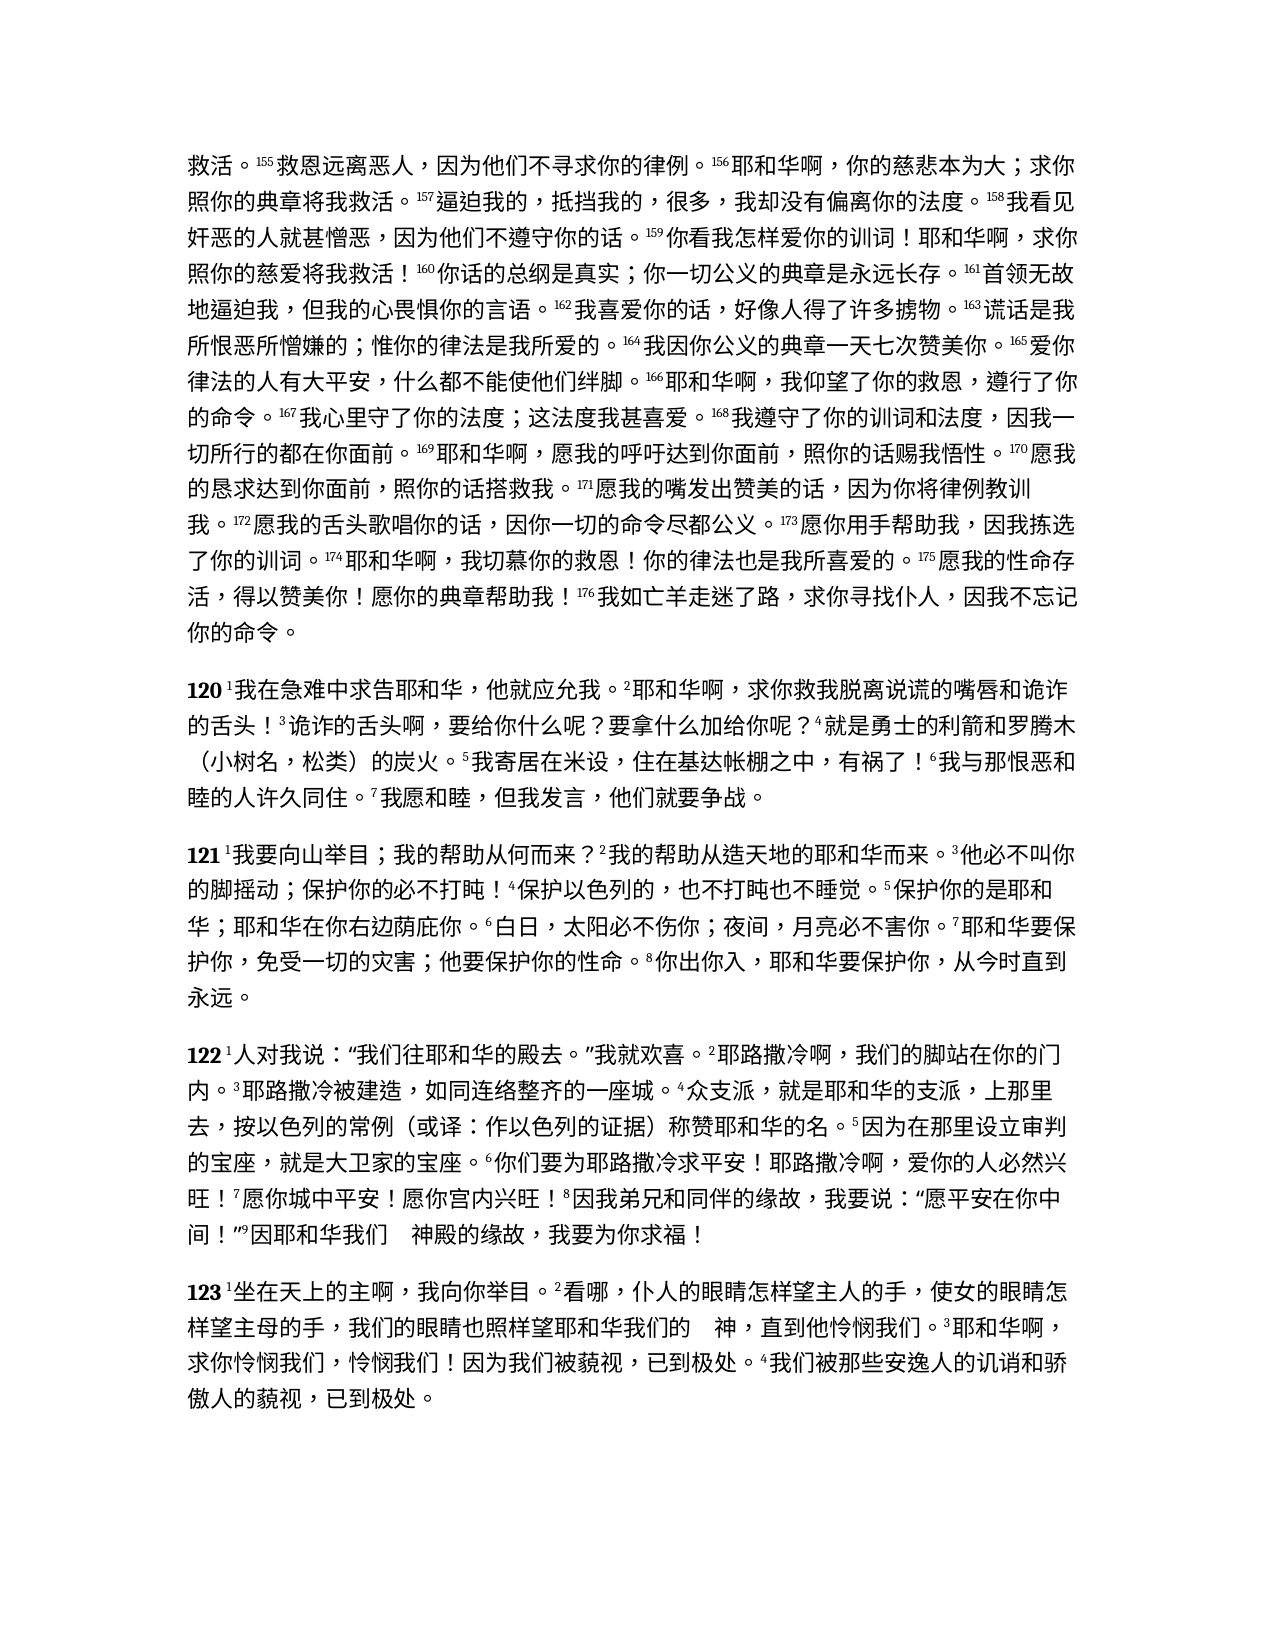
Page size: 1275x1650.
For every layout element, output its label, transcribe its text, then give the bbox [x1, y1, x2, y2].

text 123 1坐在天上的主啊，我向你举目。2看哪，仆人的眼睛怎样望主人的手，使女的眼睛怎样望主母的手，我们的眼睛也照样望耶和华我们的 神，直到他怜悯我们。3耶和华啊，求你怜悯我们，怜悯我们！因为我们被藐视，已到极处。4我们被那些安逸人的讥诮和骄傲人的藐视，已到极处。 [187, 1276, 1087, 1414]
text 121 1我要向山举目；我的帮助从何而来？2我的帮助从造天地的耶和华而来。3他必不叫你的脚摇动；保护你的必不打盹！4保护以色列的，也不打盹也不睡觉。5保护你的是耶和华；耶和华在你右边荫庇你。6白日，太阳必不伤你；夜间，月亮必不害你。7耶和华要保护你，免受一切的灾害；他要保护你的性命。8你出你入，耶和华要保护你，从今时直到永远。 [187, 838, 1087, 1013]
text 122 1人对我说：“我们往耶和华的殿去。”我就欢喜。2耶路撒冷啊，我们的脚站在你的门内。3耶路撒冷被建造，如同连络整齐的一座城。4众支派，就是耶和华的支派，上那里去，按以色列的常例（或译：作以色列的证据）称赞耶和华的名。5因为在那里设立审判的宝座，就是大卫家的宝座。6你们要为耶路撒冷求平安！耶路撒冷啊，爱你的人必然兴旺！7愿你城中平安！愿你宫内兴旺！8因我弟兄和同伴的缘故，我要说：“愿平安在你中间！”9因耶和华我们 神殿的缘故，我要为你求福！ [187, 1039, 1087, 1250]
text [187, 150, 1087, 648]
text 120 1我在急难中求告耶和华，他就应允我。2耶和华啊，求你救我脱离说谎的嘴唇和诡诈的舌头！3诡诈的舌头啊，要给你什么呢？要拿什么加给你呢？4就是勇士的利箭和罗腾木（小树名，松类）的炭火。5我寄居在米设，住在基达帐棚之中，有祸了！6我与那恨恶和睦的人许久同住。7我愿和睦，但我发言，他们就要争战。 [187, 674, 1087, 813]
